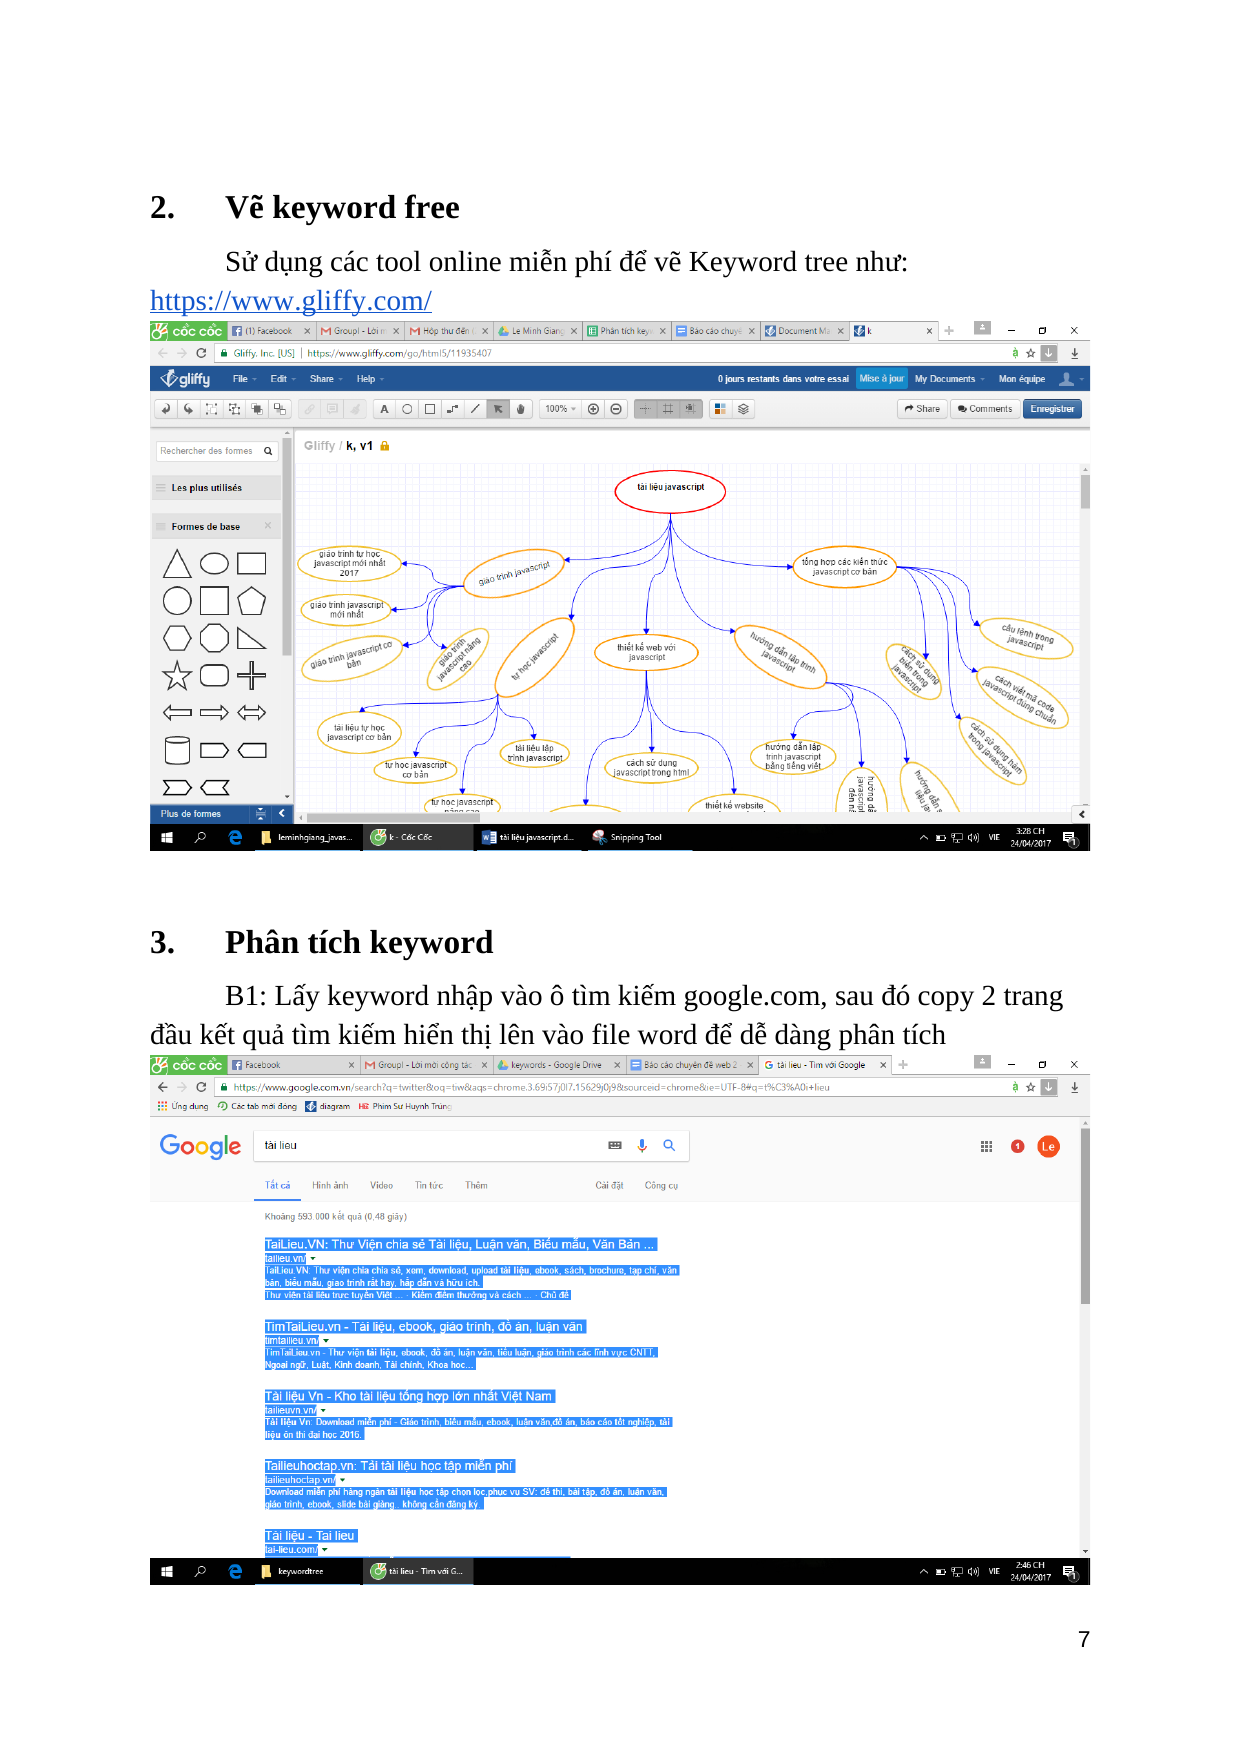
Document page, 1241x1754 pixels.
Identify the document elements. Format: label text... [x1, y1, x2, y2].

text B1: Lấy keyword nhập vào ô tìm kiếm google.com, sau đó copy 2 trang đầu kết quả tìm kiếm hiển thị lên vào file word để dễ dàng phân tích [150, 978, 1090, 1051]
picture [150, 321, 1091, 851]
subtitle Vẽ keyword free [150, 187, 1090, 226]
picture [150, 1055, 1091, 1585]
subtitle Phân tích keyword [150, 922, 1090, 960]
text Sử dụng các tool online miễn phí để vẽ Keyword tree như: https://www.gliffy.com/ [150, 244, 1090, 316]
